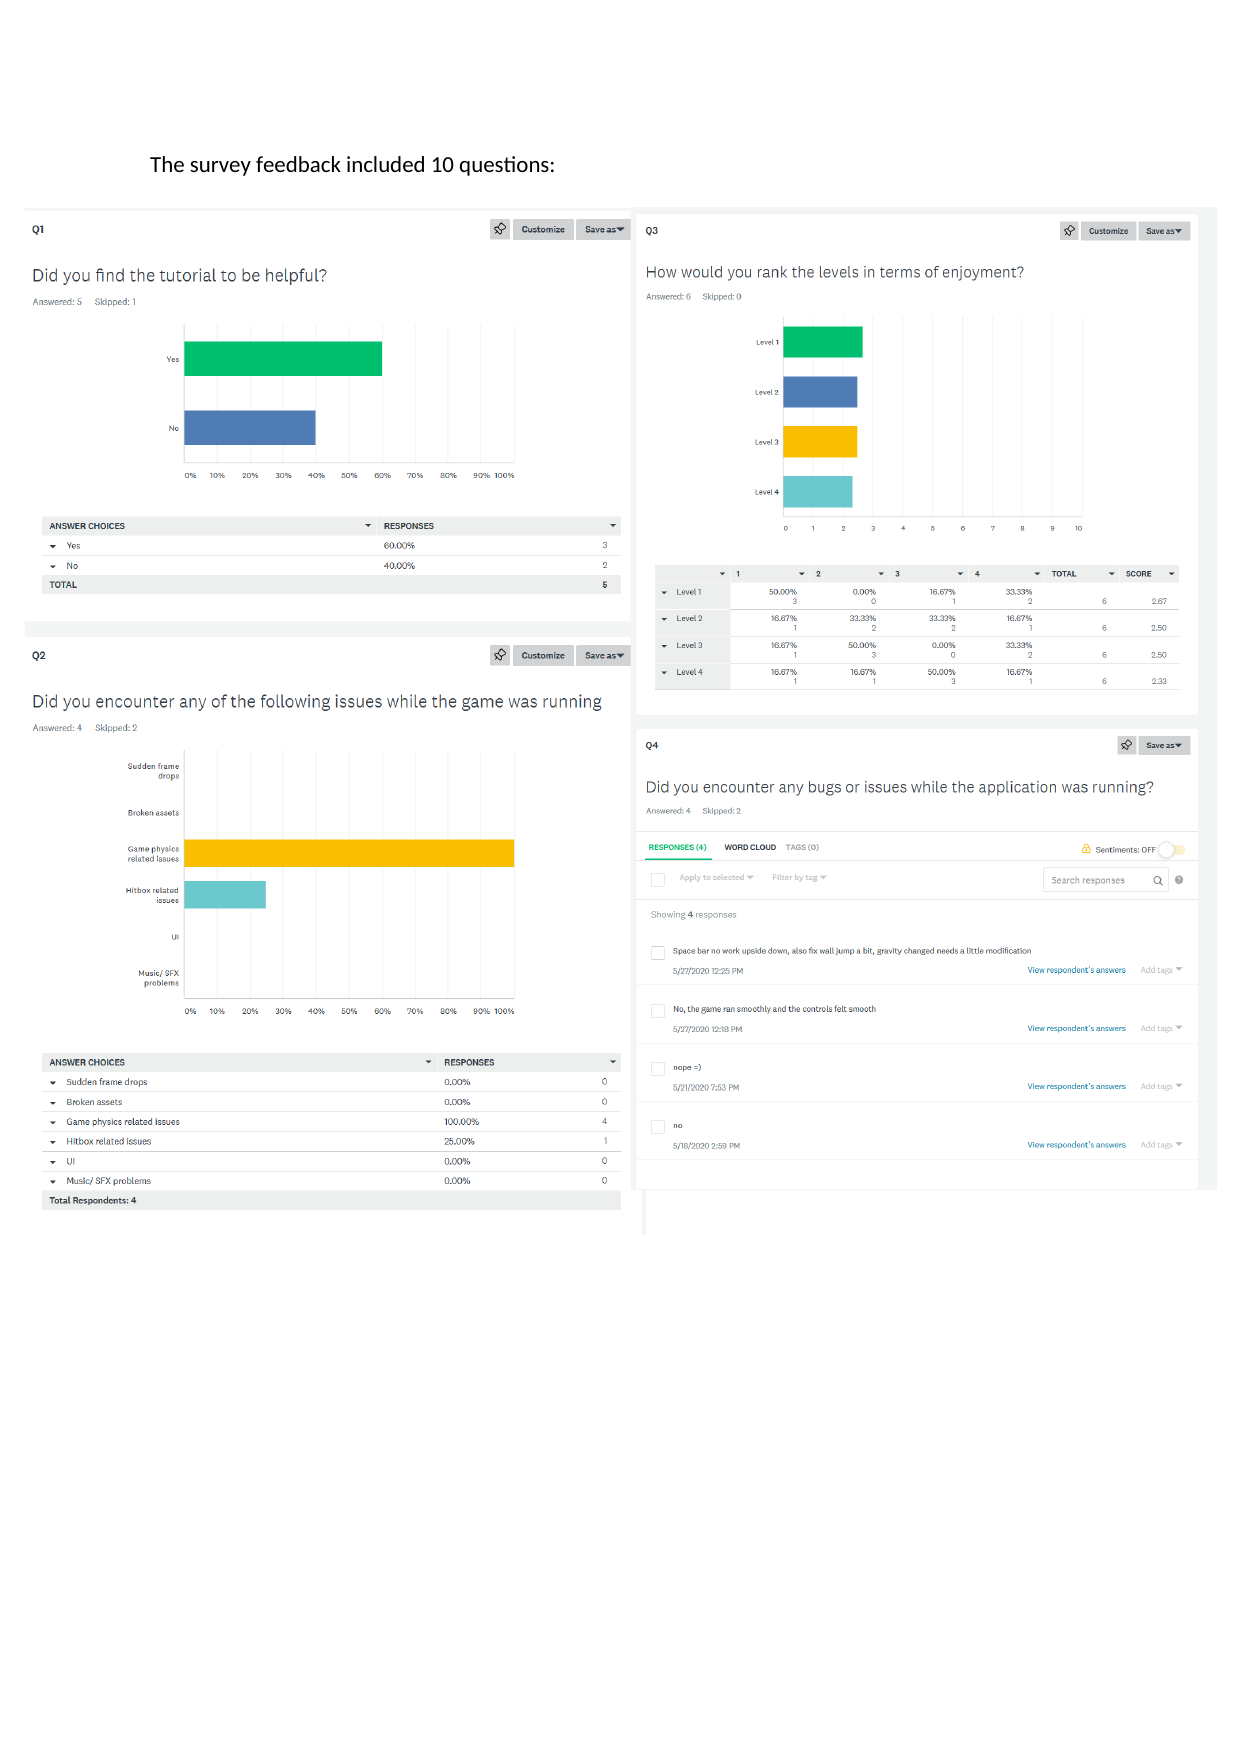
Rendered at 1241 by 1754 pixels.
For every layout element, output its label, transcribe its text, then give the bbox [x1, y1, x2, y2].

picture [23, 207, 1217, 1232]
text The survey feedback included 10 questions: [150, 150, 1090, 178]
